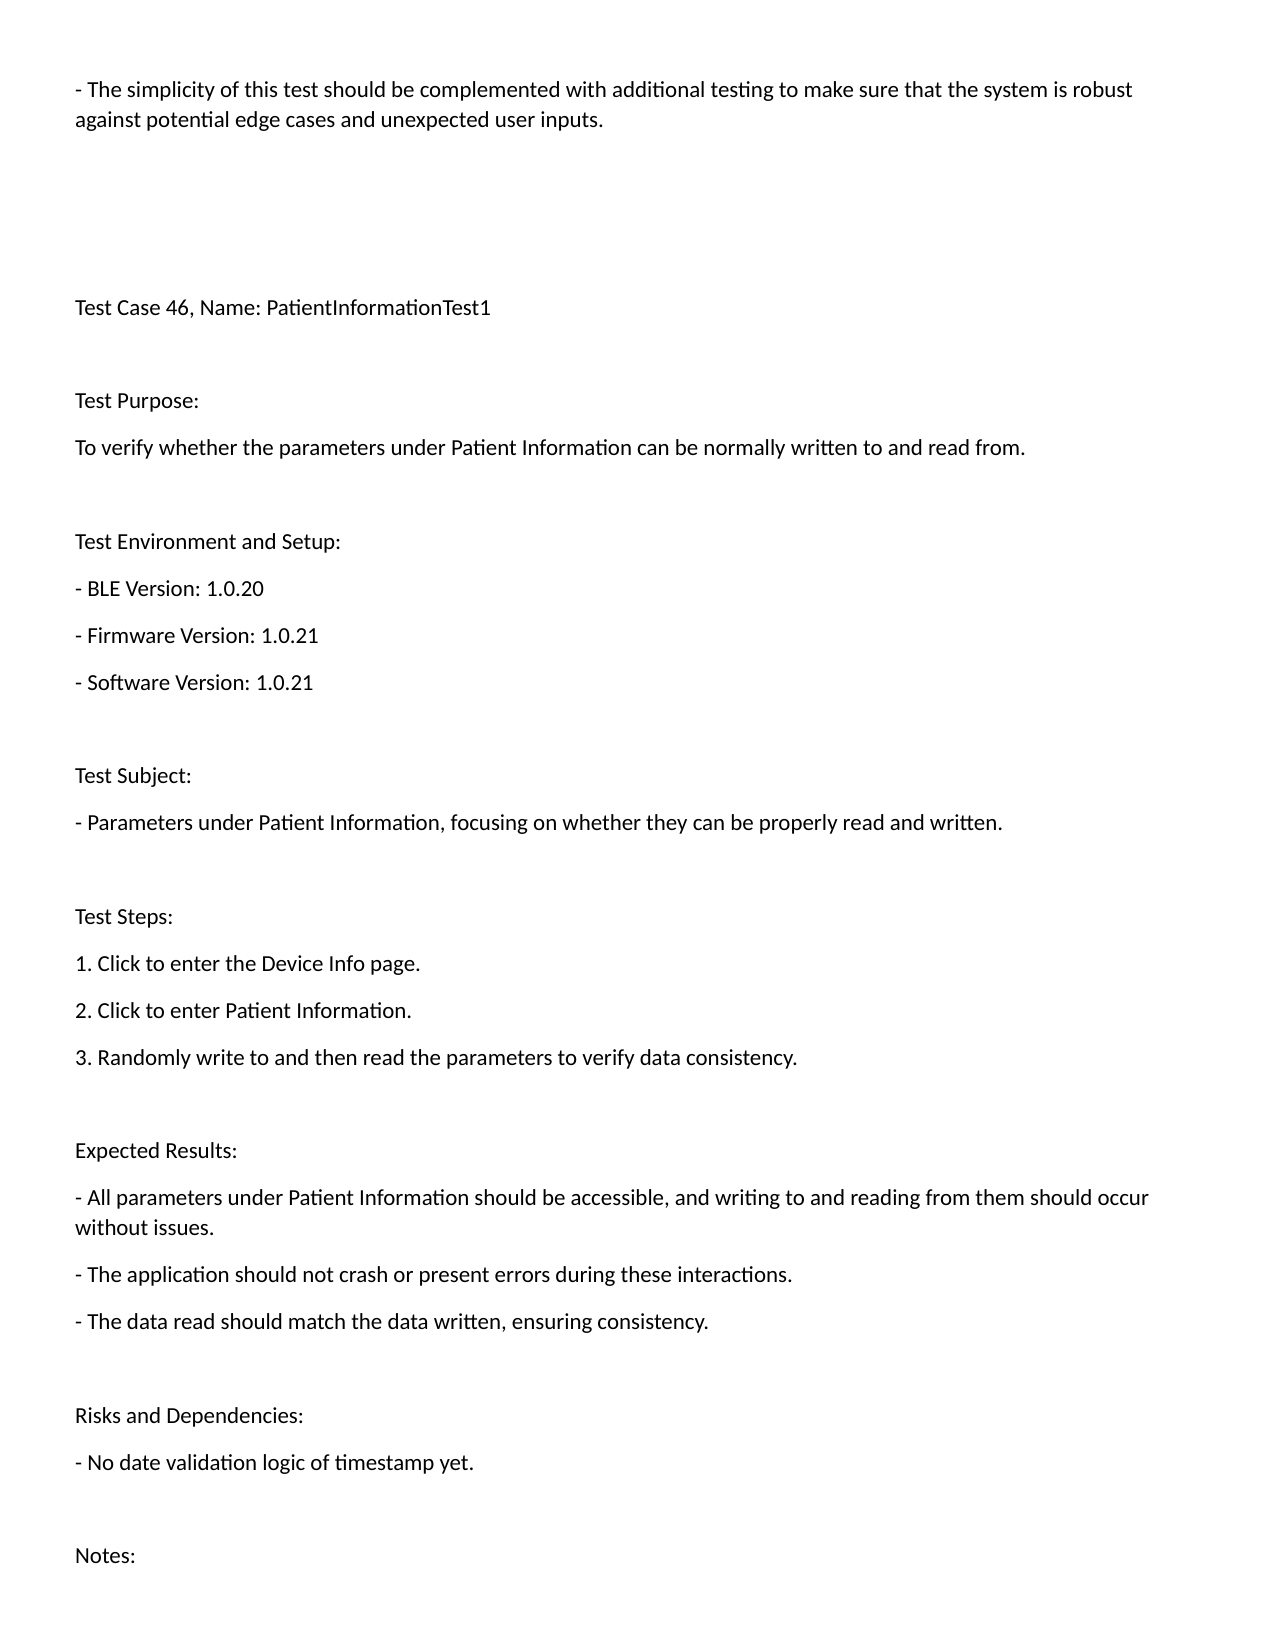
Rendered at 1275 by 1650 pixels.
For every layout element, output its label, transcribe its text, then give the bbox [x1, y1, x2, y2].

text Test Steps: [75, 902, 1200, 930]
text - Parameters under Patient Information, focusing on whether they can be properly read and written. [75, 808, 1200, 836]
text 3. Randomly write to and then read the parameters to verify data consistency. [75, 1043, 1200, 1071]
text - The application should not crash or present errors during these interactions. [75, 1260, 1200, 1288]
text - BLE Version: 1.0.20 [75, 574, 1200, 602]
text - The data read should match the data written, ensuring consistency. [75, 1307, 1200, 1335]
text - The simplicity of this test should be complemented with additional testing to make sure that the system is robust against potential edge cases and unexpected user inputs. [75, 75, 1200, 133]
text Notes: [75, 1542, 1200, 1570]
text 1. Click to enter the Device Info page. [75, 949, 1200, 977]
text Test Subject: [75, 761, 1200, 789]
text To verify whether the parameters under Patient Information can be normally written to and read from. [75, 433, 1200, 461]
text Risks and Dependencies: [75, 1401, 1200, 1429]
text - Firmware Version: 1.0.21 [75, 621, 1200, 649]
text Expected Results: [75, 1136, 1200, 1164]
text Test Purpose: [75, 386, 1200, 414]
text 2. Click to enter Patient Information. [75, 996, 1200, 1024]
text - All parameters under Patient Information should be accessible, and writing to and reading from them should occur without issues. [75, 1183, 1200, 1242]
text Test Environment and Setup: [75, 527, 1200, 555]
text Test Case 46, Name: PatientInformationTest1 [75, 293, 1200, 321]
text - No date validation logic of timestamp yet. [75, 1448, 1200, 1476]
text - Software Version: 1.0.21 [75, 668, 1200, 696]
